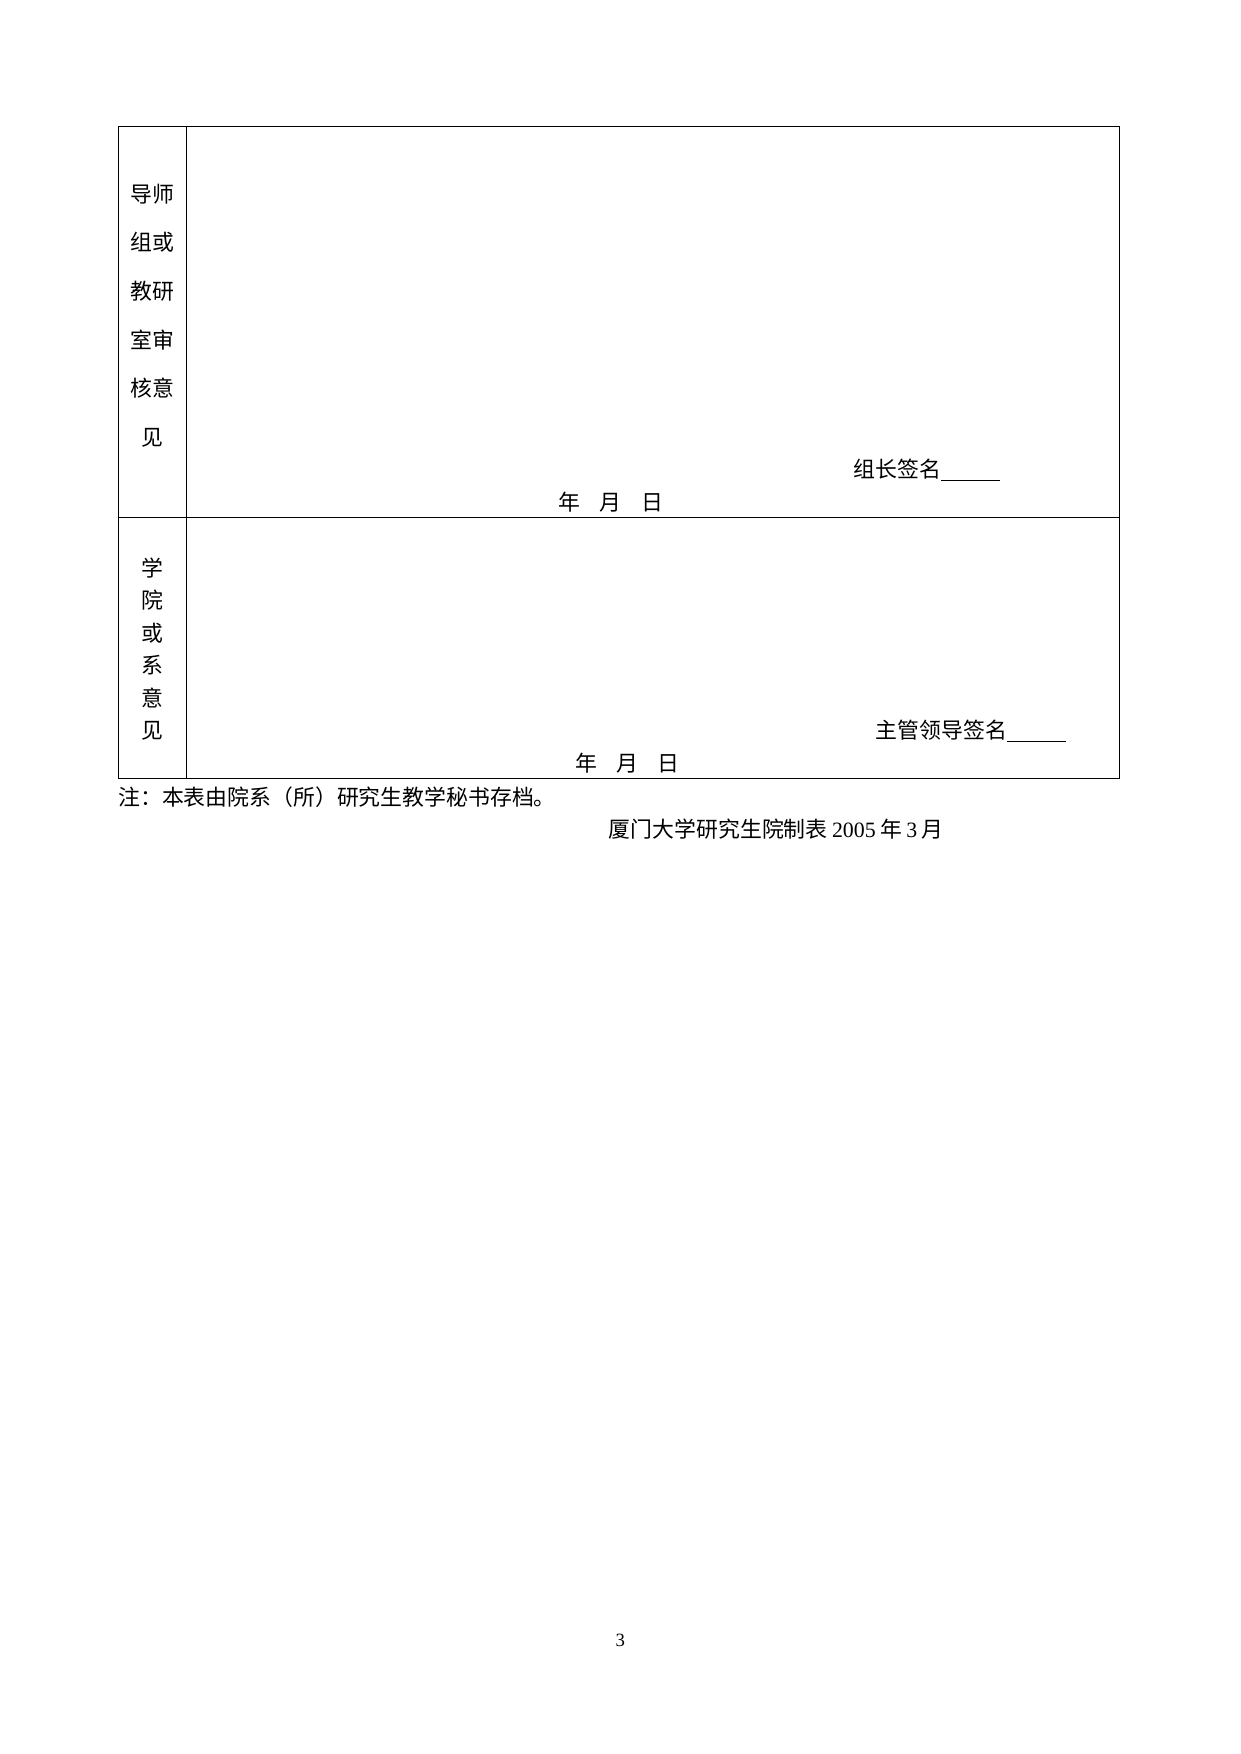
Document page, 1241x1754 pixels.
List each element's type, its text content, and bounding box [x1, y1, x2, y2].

text 厦门大学研究生院制表2005年3月 [118, 812, 1122, 844]
table_cell 学 院 或 系 意 见 [119, 518, 186, 778]
table_cell 组长签名 年 月 日 [187, 127, 1119, 517]
table_cell 主管领导签名 年 月 日 [187, 518, 1119, 778]
text 注：本表由院系（所）研究生教学秘书存档。 [118, 779, 1122, 812]
table_cell 导师 组或教研室审 核意 见 [119, 127, 186, 517]
